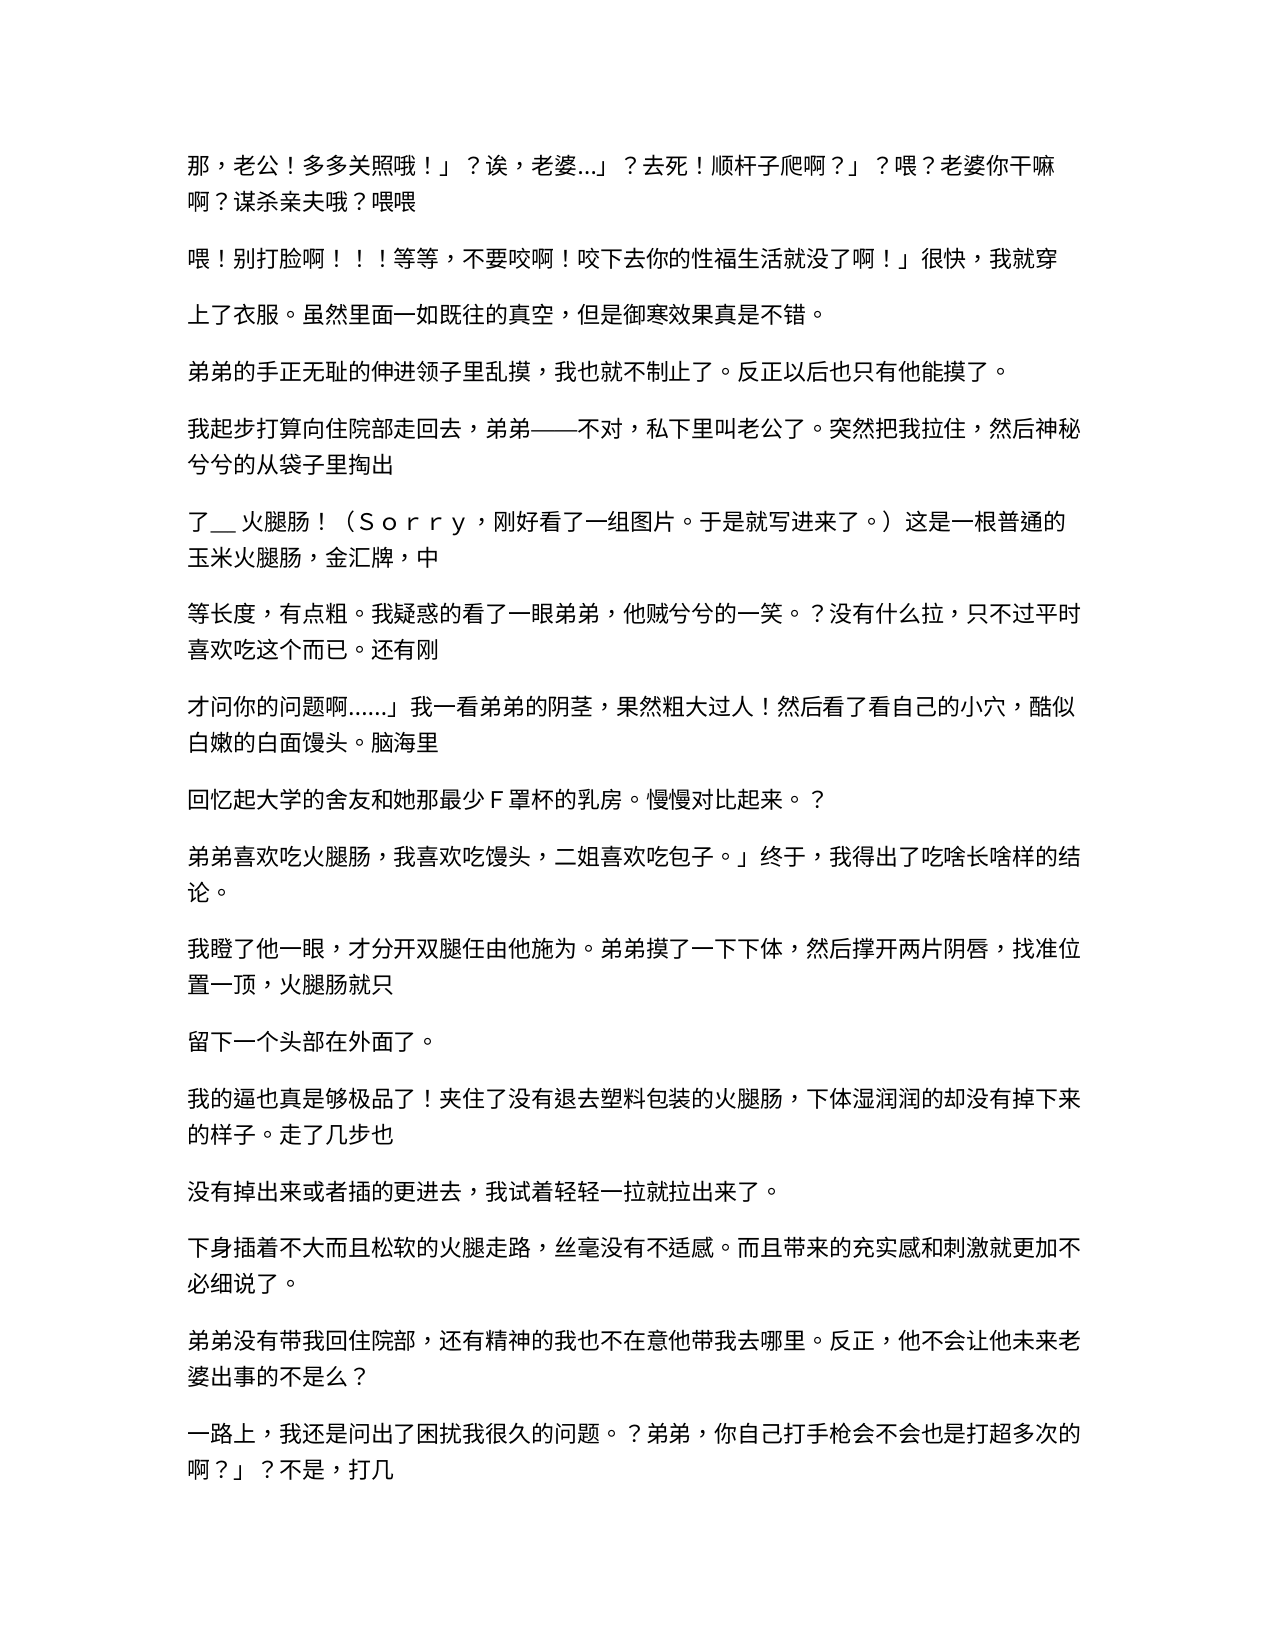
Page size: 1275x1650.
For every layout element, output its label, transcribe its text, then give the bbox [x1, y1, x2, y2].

text 喂！别打脸啊！！！等等，不要咬啊！咬下去你的性福生活就没了啊！」很快，我就穿 [187, 243, 1087, 274]
text 没有掉出来或者插的更进去，我试着轻轻一拉就拉出来了。 [187, 1176, 1087, 1207]
text 才问你的问题啊……」我一看弟弟的阴茎，果然粗大过人！然后看了看自己的小穴，酷似白嫩的白面馒头。脑海里 [187, 691, 1087, 758]
text 等长度，有点粗。我疑惑的看了一眼弟弟，他贼兮兮的一笑。？没有什么拉，只不过平时喜欢吃这个而已。还有刚 [187, 598, 1087, 666]
text 回忆起大学的舍友和她那最少Ｆ罩杯的乳房。慢慢对比起来。？ [187, 784, 1087, 815]
text 我的逼也真是够极品了！夹住了没有退去塑料包装的火腿肠，下体湿润润的却没有掉下来的样子。走了几步也 [187, 1083, 1087, 1150]
text 弟弟喜欢吃火腿肠，我喜欢吃馒头，二姐喜欢吃包子。」终于，我得出了吃啥长啥样的结论。 [187, 841, 1087, 908]
text 留下一个头部在外面了。 [187, 1026, 1087, 1057]
text 弟弟的手正无耻的伸进领子里乱摸，我也就不制止了。反正以后也只有他能摸了。 [187, 356, 1087, 387]
text 那，老公！多多关照哦！」？诶，老婆…」？去死！顺杆子爬啊？」？喂？老婆你干嘛啊？谋杀亲夫哦？喂喂 [187, 150, 1087, 217]
text 弟弟没有带我回住院部，还有精神的我也不在意他带我去哪里。反正，他不会让他未来老婆出事的不是么？ [187, 1325, 1087, 1392]
text 上了衣服。虽然里面一如既往的真空，但是御寒效果真是不错。 [187, 299, 1087, 331]
text 一路上，我还是问出了困扰我很久的问题。？弟弟，你自己打手枪会不会也是打超多次的啊？」？不是，打几 [187, 1418, 1087, 1485]
text 下身插着不大而且松软的火腿走路，丝毫没有不适感。而且带来的充实感和刺激就更加不必细说了。 [187, 1232, 1087, 1299]
text 了___ 火腿肠！（Ｓｏｒｒｙ，刚好看了一组图片。于是就写进来了。）这是一根普通的玉米火腿肠，金汇牌，中 [187, 506, 1087, 573]
text 我瞪了他一眼，才分开双腿任由他施为。弟弟摸了一下下体，然后撑开两片阴唇，找准位置一顶，火腿肠就只 [187, 933, 1087, 1001]
text 我起步打算向住院部走回去，弟弟——不对，私下里叫老公了。突然把我拉住，然后神秘兮兮的从袋子里掏出 [187, 413, 1087, 480]
